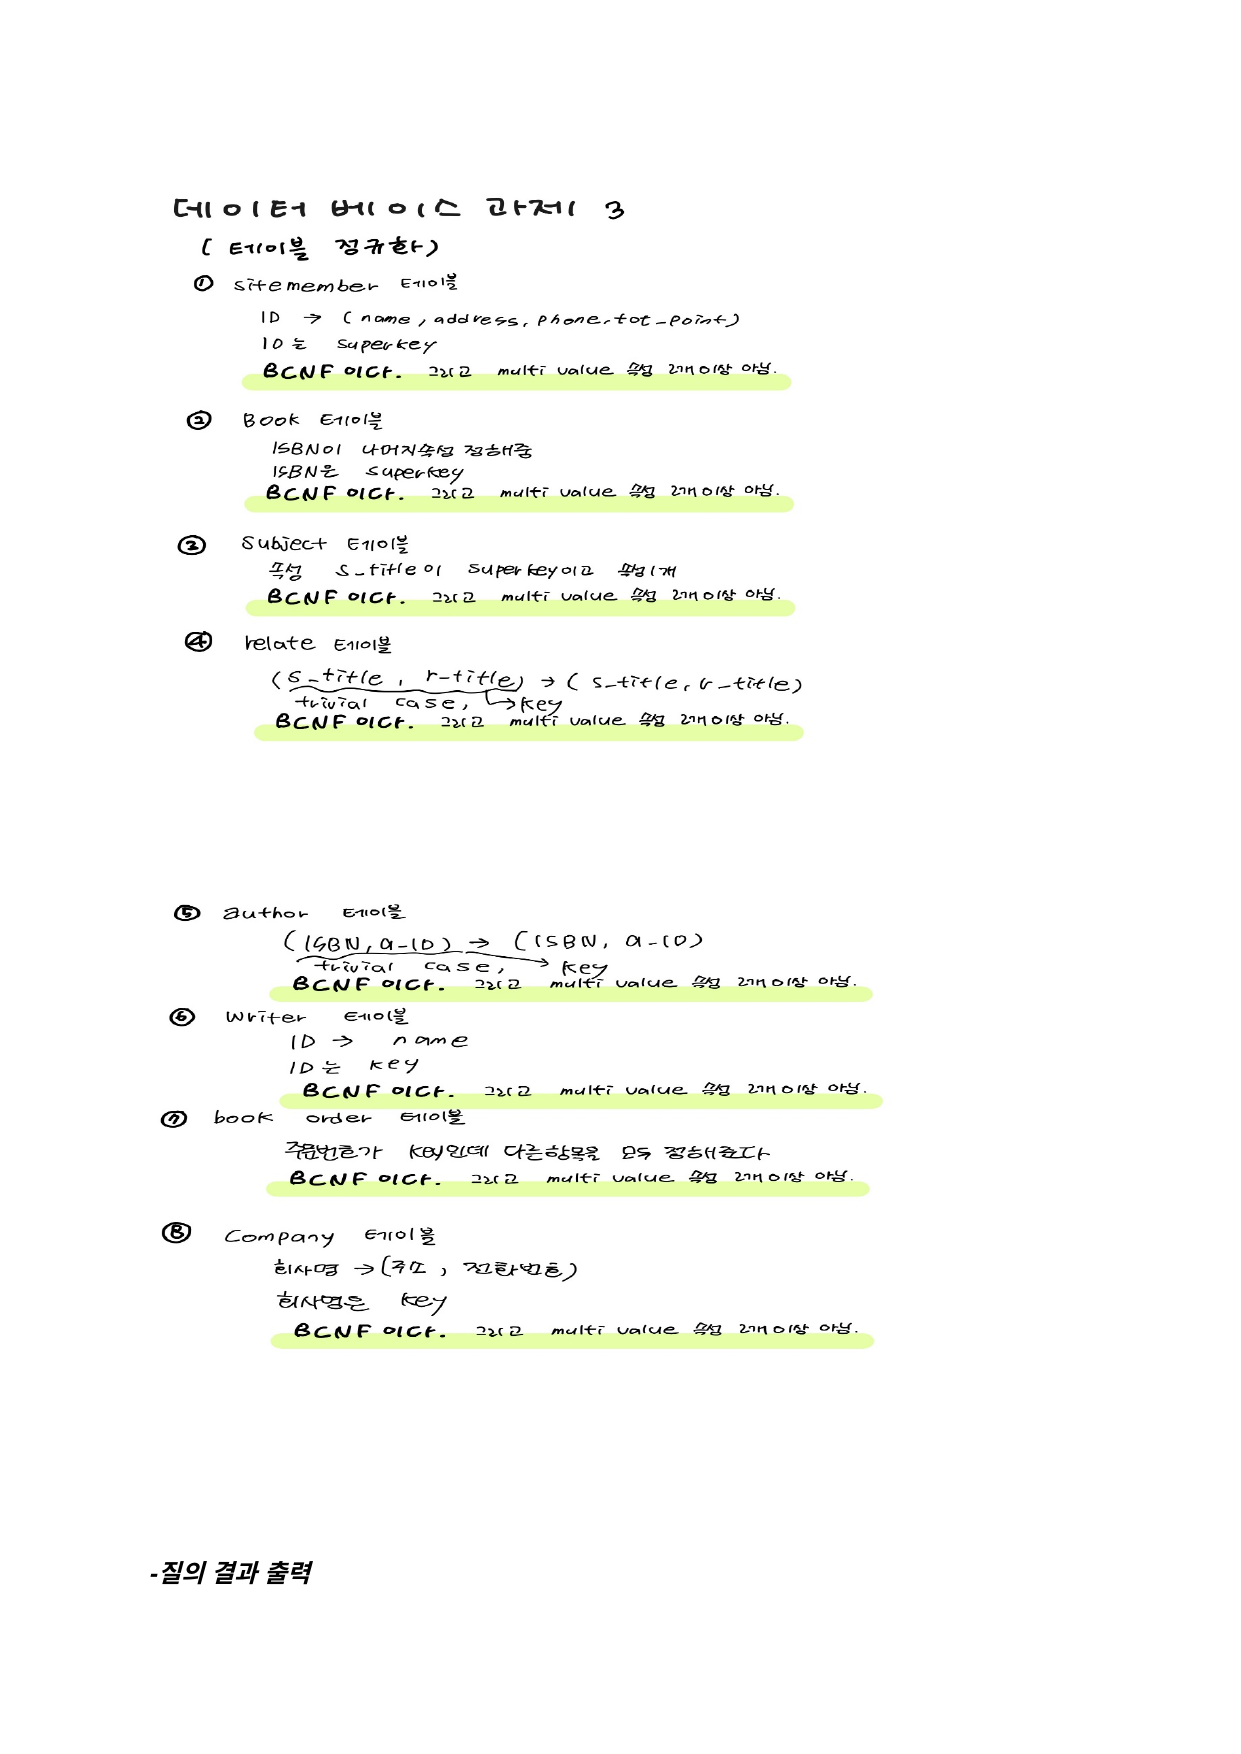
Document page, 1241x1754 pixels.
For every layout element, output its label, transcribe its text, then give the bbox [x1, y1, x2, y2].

picture [150, 891, 943, 1535]
picture [150, 177, 872, 873]
text -질의 결과 출력 [150, 1554, 1090, 1590]
